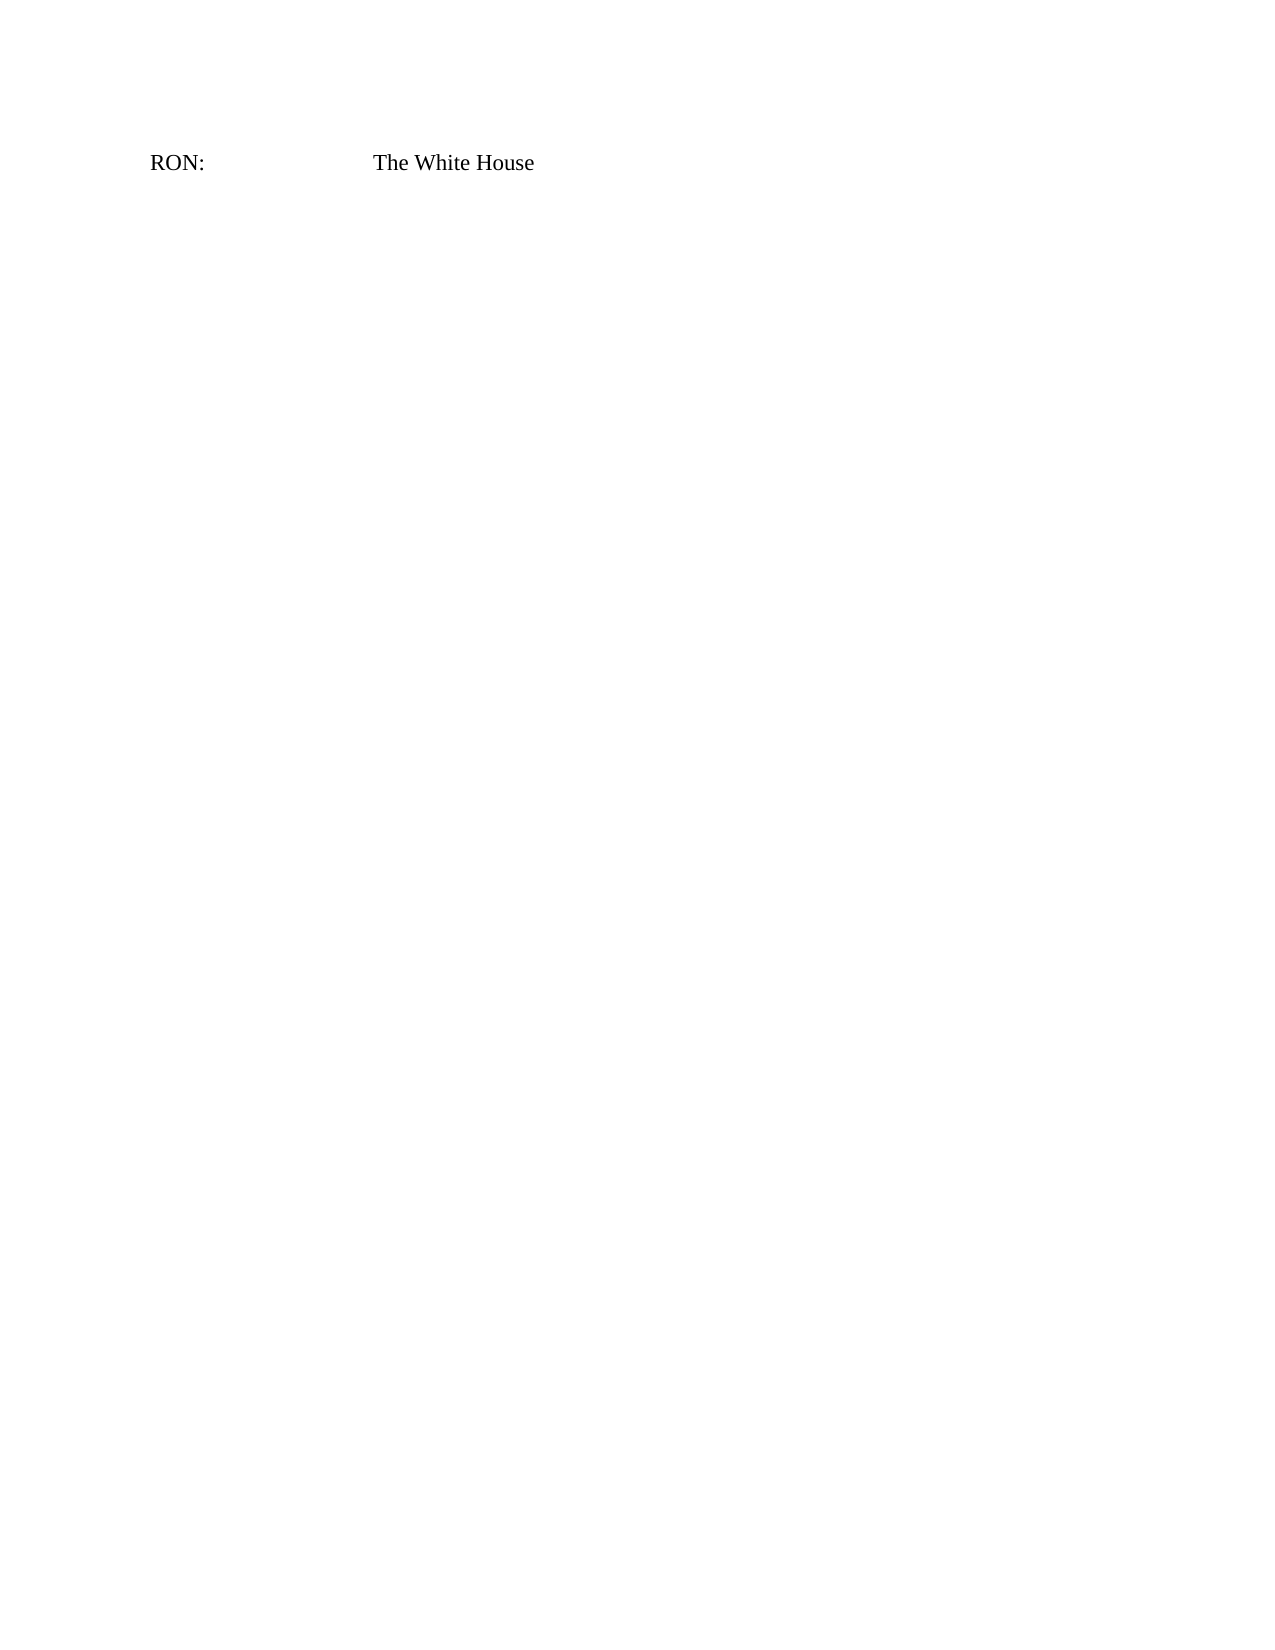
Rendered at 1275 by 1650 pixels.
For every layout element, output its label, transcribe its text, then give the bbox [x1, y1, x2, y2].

text RON: The White House [150, 149, 1125, 175]
